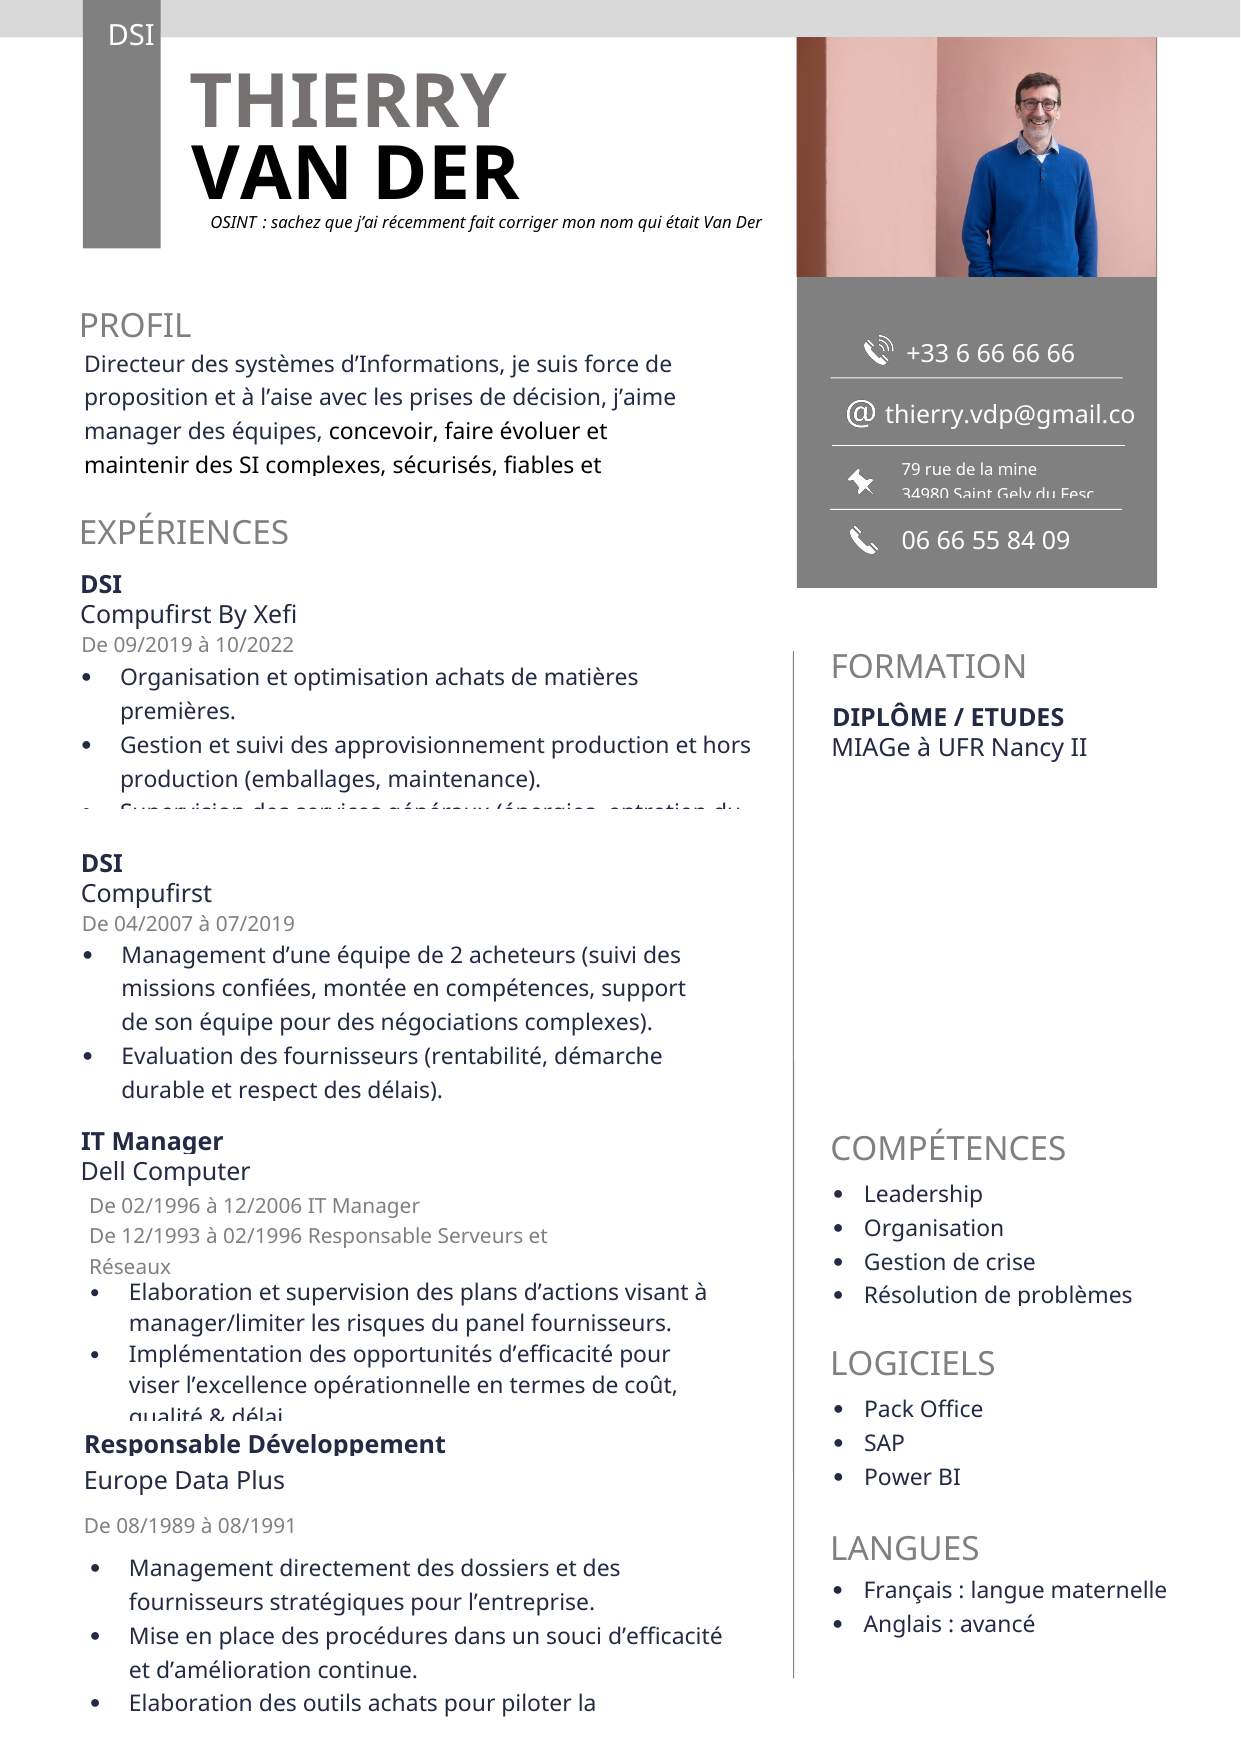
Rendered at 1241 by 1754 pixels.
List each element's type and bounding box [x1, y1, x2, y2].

picture [841, 394, 881, 433]
picture [843, 465, 878, 499]
picture [857, 328, 900, 372]
picture [796, 37, 1157, 277]
picture [847, 523, 881, 557]
